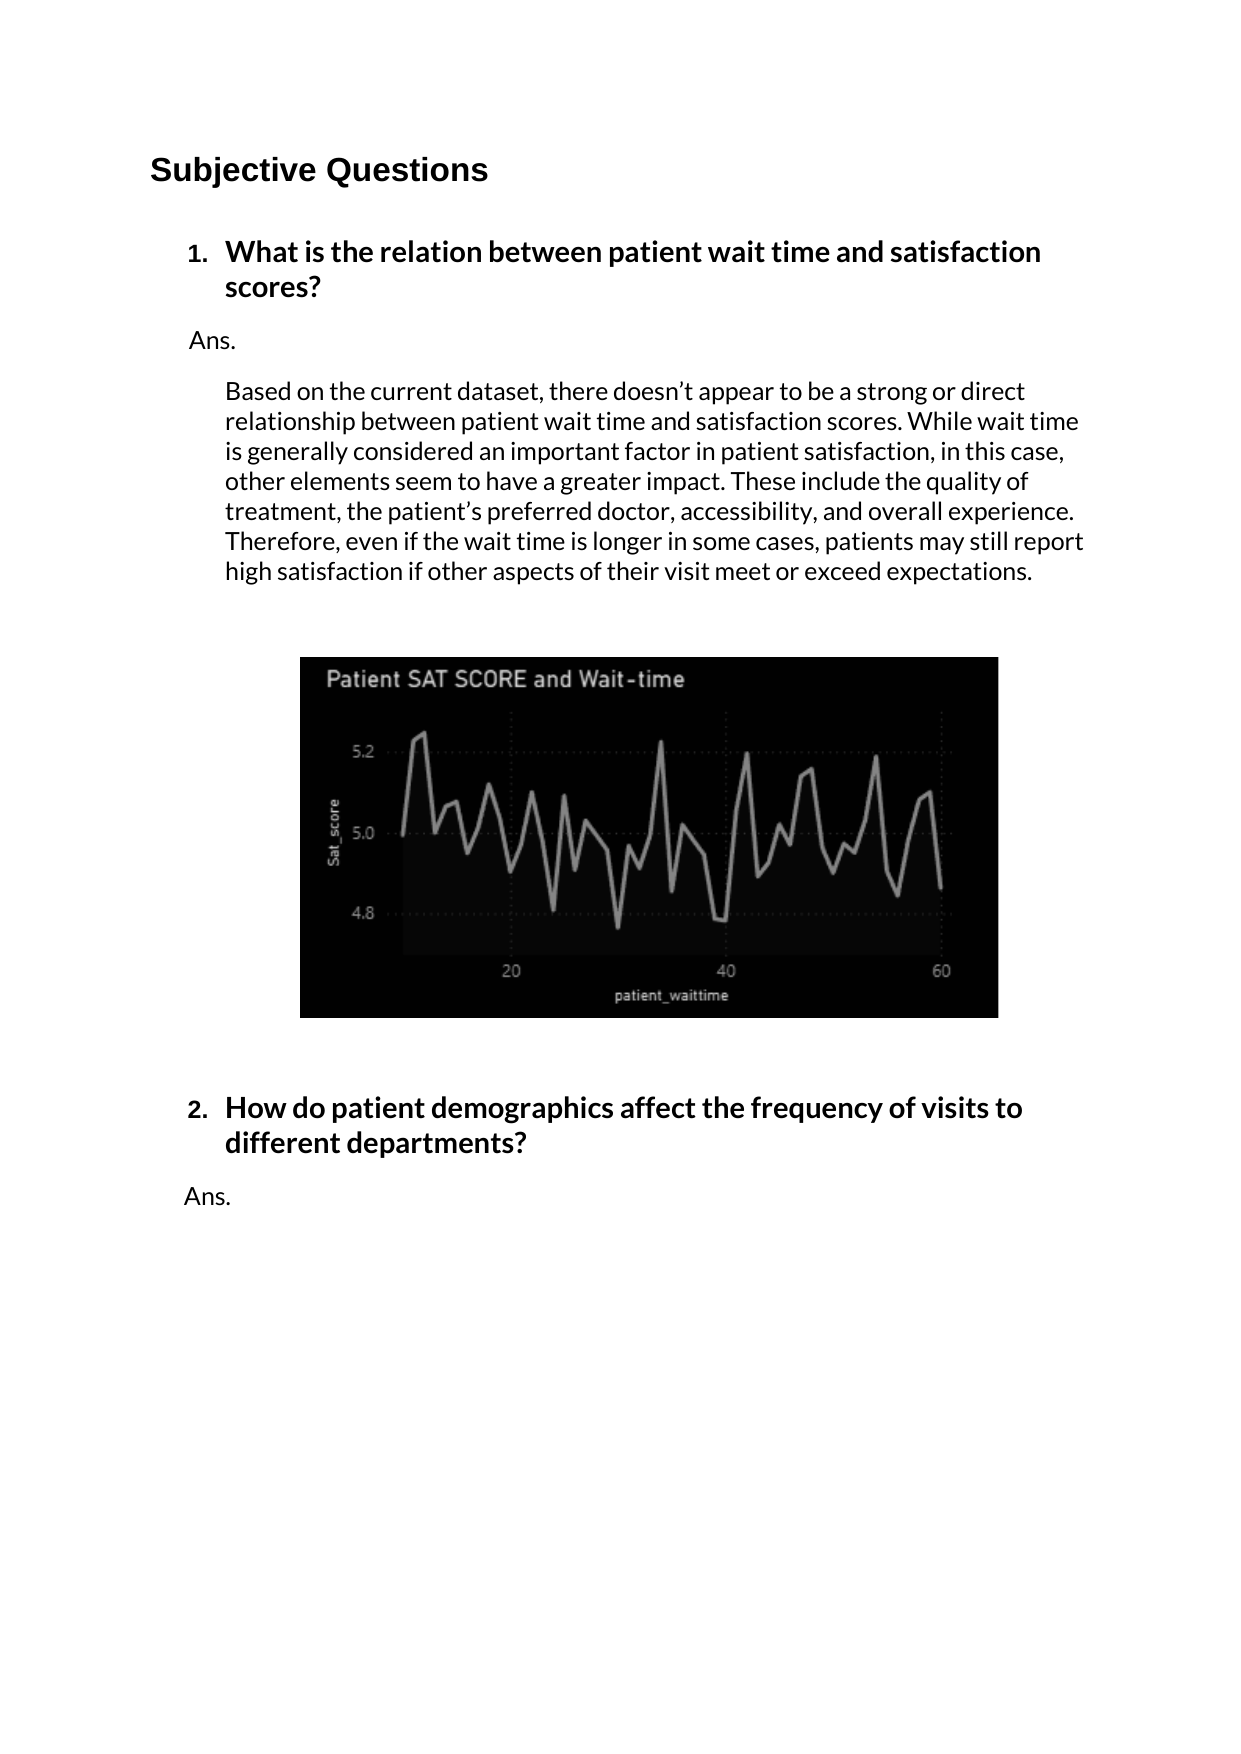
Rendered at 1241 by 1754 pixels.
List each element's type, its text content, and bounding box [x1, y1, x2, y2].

list What is the relation between patient wait time and satisfaction scores? [187, 234, 1090, 304]
list How do patient demographics affect the frequency of visits to different departments? [187, 1089, 1090, 1159]
picture [300, 657, 999, 1018]
text Ans. [150, 1180, 1090, 1210]
text Based on the current dataset, there doesn’t appear to be a strong or direct relationship between patient wait time and satisfaction scores. While wait time is generally considered an important factor in patient satisfaction, in this case, other elements seem to have a greater impact. These include the quality of treatment, the patient’s preferred doctor, accessibility, and overall experience. Therefore, even if the wait time is longer in some cases, patients may still report high satisfaction if other aspects of their visit meet or exceed expectations. [225, 375, 1090, 585]
text Subjective Questions [150, 150, 1090, 188]
text Ans. [150, 324, 1090, 354]
